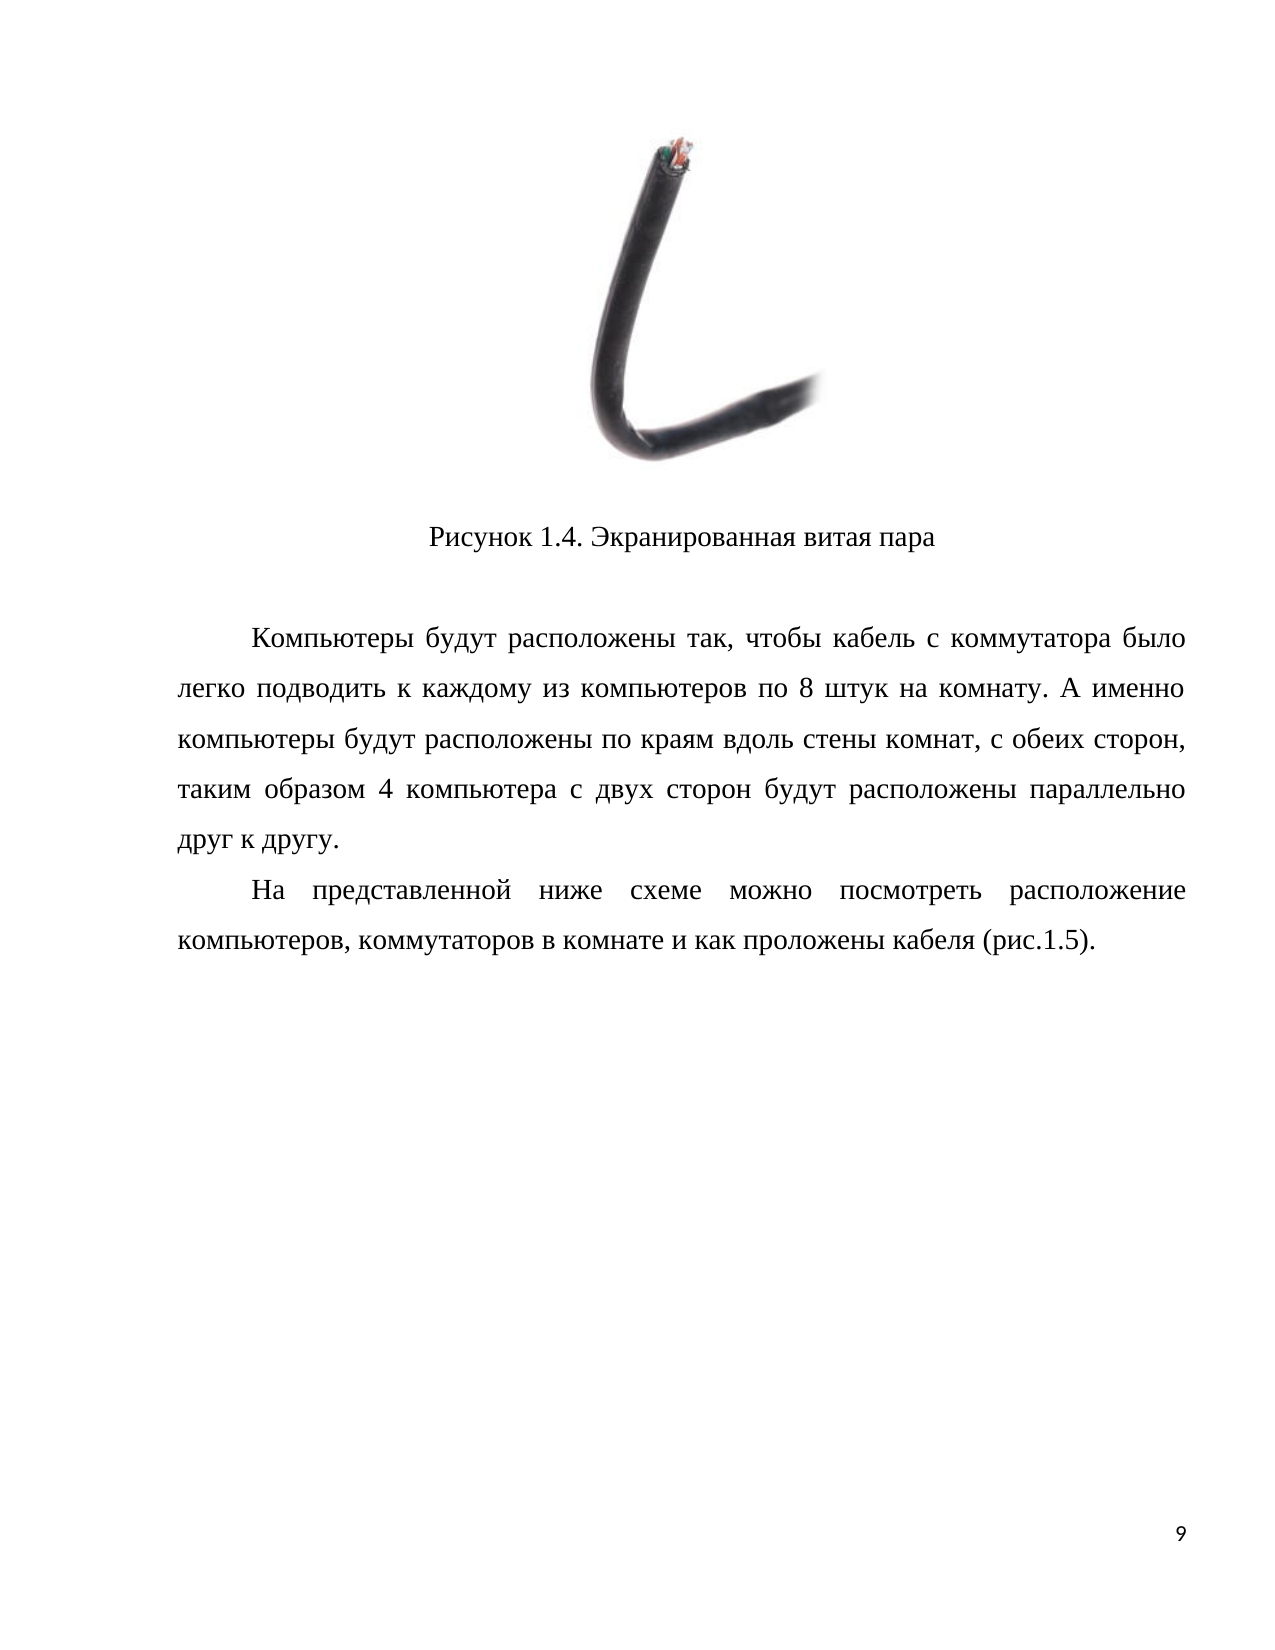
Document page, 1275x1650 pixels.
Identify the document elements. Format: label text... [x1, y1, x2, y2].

picture [536, 118, 828, 506]
text На представленной ниже схеме можно посмотреть расположение компьютеров, коммутаторов в комнате и как проложены кабеля (рис.1.5). [177, 872, 1186, 956]
text Компьютеры будут расположены так, чтобы кабель с коммутатора было легко подводить к каждому из компьютеров по 8 штук на комнату. А именно компьютеры будут расположены по краям вдоль стены комнат, с обеих сторон, таким образом 4 компьютера с двух сторон будут расположены параллельно друг к другу. [177, 620, 1186, 855]
text Рисунок 1.4. Экранированная витая пара [177, 519, 1186, 553]
